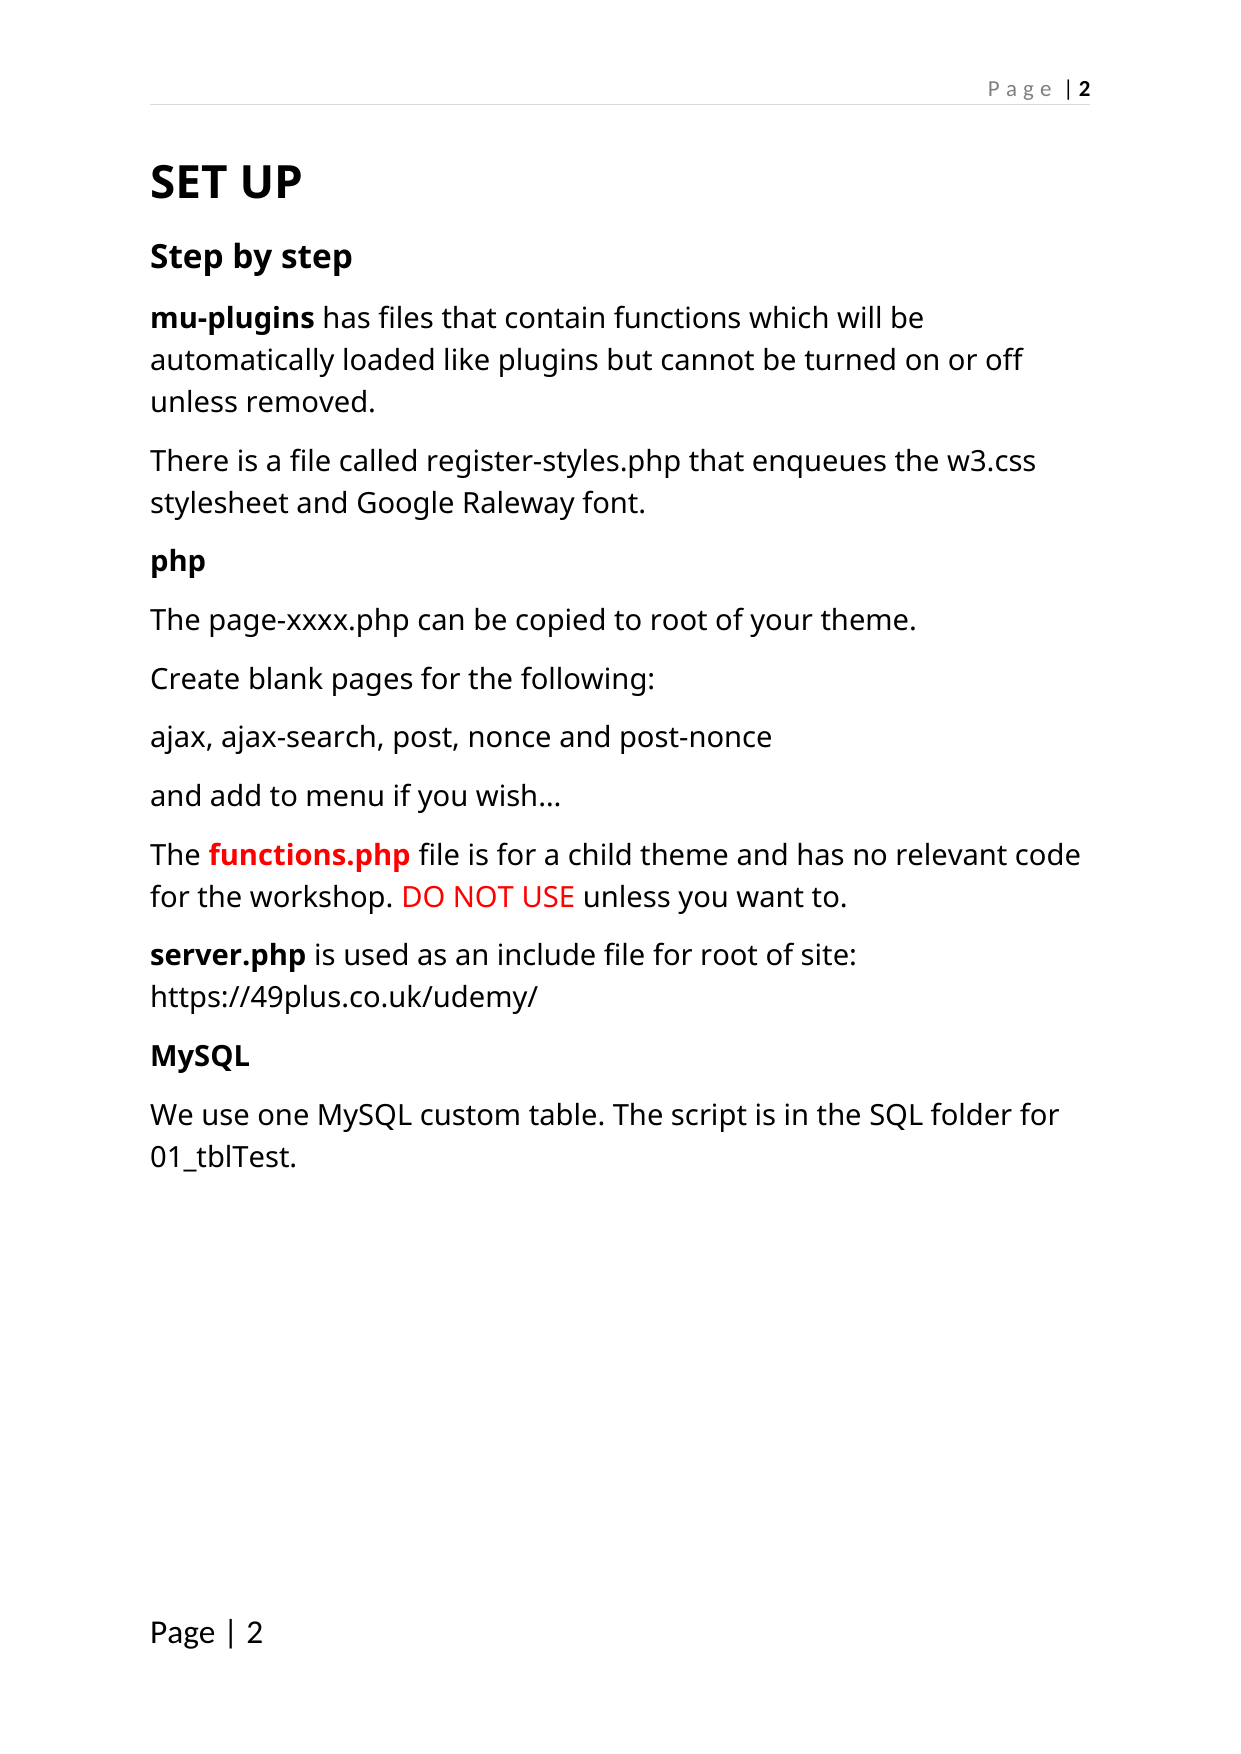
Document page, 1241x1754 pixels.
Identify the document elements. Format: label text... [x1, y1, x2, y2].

text php [150, 541, 1090, 580]
text Create blank pages for the following: [150, 658, 1090, 698]
text We use one MySQL custom table. The script is in the SQL folder for 01_tblTest. [150, 1094, 1090, 1176]
text server.php is used as an include file for root of site: https://49plus.co.uk/udemy/ [150, 934, 1090, 1016]
text ajax, ajax-search, post, nonce and post-nonce [150, 717, 1090, 756]
text MySQL [150, 1035, 1090, 1075]
text mu-plugins has files that contain functions which will be automatically loaded like plugins but cannot be turned on or off unless removed. [150, 297, 1090, 421]
text There is a file called register-styles.php that enqueues the w3.css stylesheet and Google Raleway font. [150, 440, 1090, 522]
text The page-xxxx.php can be copied to root of your theme. [150, 599, 1090, 639]
text The functions.php file is for a child theme and has no relevant code for the workshop. DO NOT USE unless you want to. [150, 834, 1090, 916]
text SET UP [150, 150, 1090, 212]
text and add to menu if you wish… [150, 775, 1090, 815]
text Step by step [150, 233, 1090, 278]
